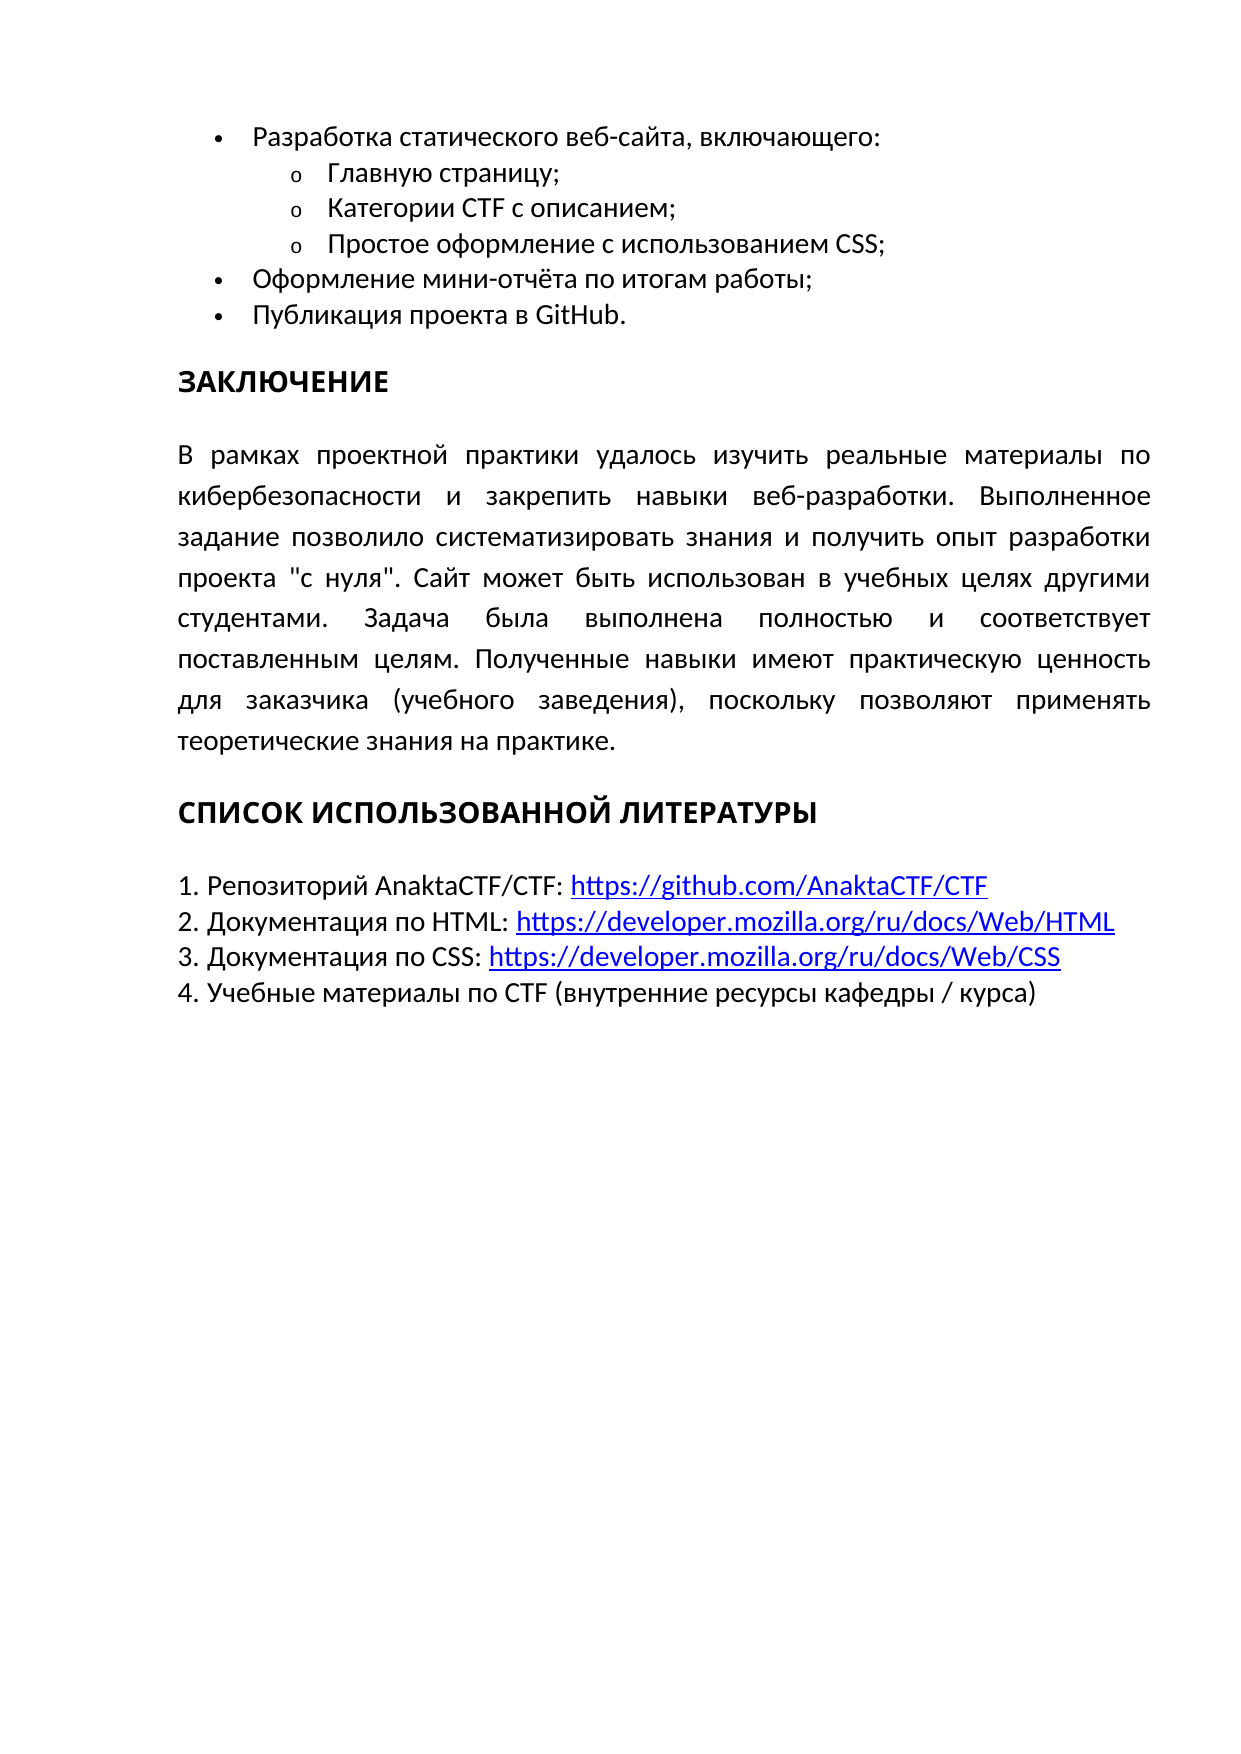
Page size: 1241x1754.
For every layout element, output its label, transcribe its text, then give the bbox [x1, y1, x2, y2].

list Учебные материалы по CTF (внутренние ресурсы кафедры / курса) [177, 974, 1152, 1010]
list Публикация проекта в GitHub. [215, 296, 1152, 332]
list Простое оформление с использованием CSS; [290, 225, 1152, 261]
list Категории CTF с описанием; [290, 189, 1152, 225]
list Оформление мини-отчёта по итогам работы; [215, 261, 1152, 296]
list Документация по HTML: https://developer.mozilla.org/ru/docs/Web/HTML [177, 903, 1152, 938]
list Репозиторий AnaktaCTF/CTF: https://github.com/AnaktaCTF/CTF [177, 867, 1152, 903]
subtitle СПИСОК ИСПОЛЬЗОВАННОЙ ЛИТЕРАТУРЫ [177, 792, 1152, 832]
list Главную страницу; [290, 154, 1152, 189]
list Документация по CSS: https://developer.mozilla.org/ru/docs/Web/CSS [177, 938, 1152, 974]
subtitle ЗАКЛЮЧЕНИЕ [177, 361, 1152, 401]
text В рамках проектной практики удалось изучить реальные материалы по кибербезопасности и закрепить навыки веб-разработки. Выполненное задание позволило систематизировать знания и получить опыт разработки проекта "с нуля". Сайт может быть использован в учебных целях другими студентами. Задача была выполнена полностью и соответствует поставленным целям. Полученные навыки имеют практическую ценность для заказчика (учебного заведения), поскольку позволяют применять теоретические знания на практике. [177, 436, 1152, 758]
list Разработка статического веб-сайта, включающего: [215, 118, 1152, 154]
